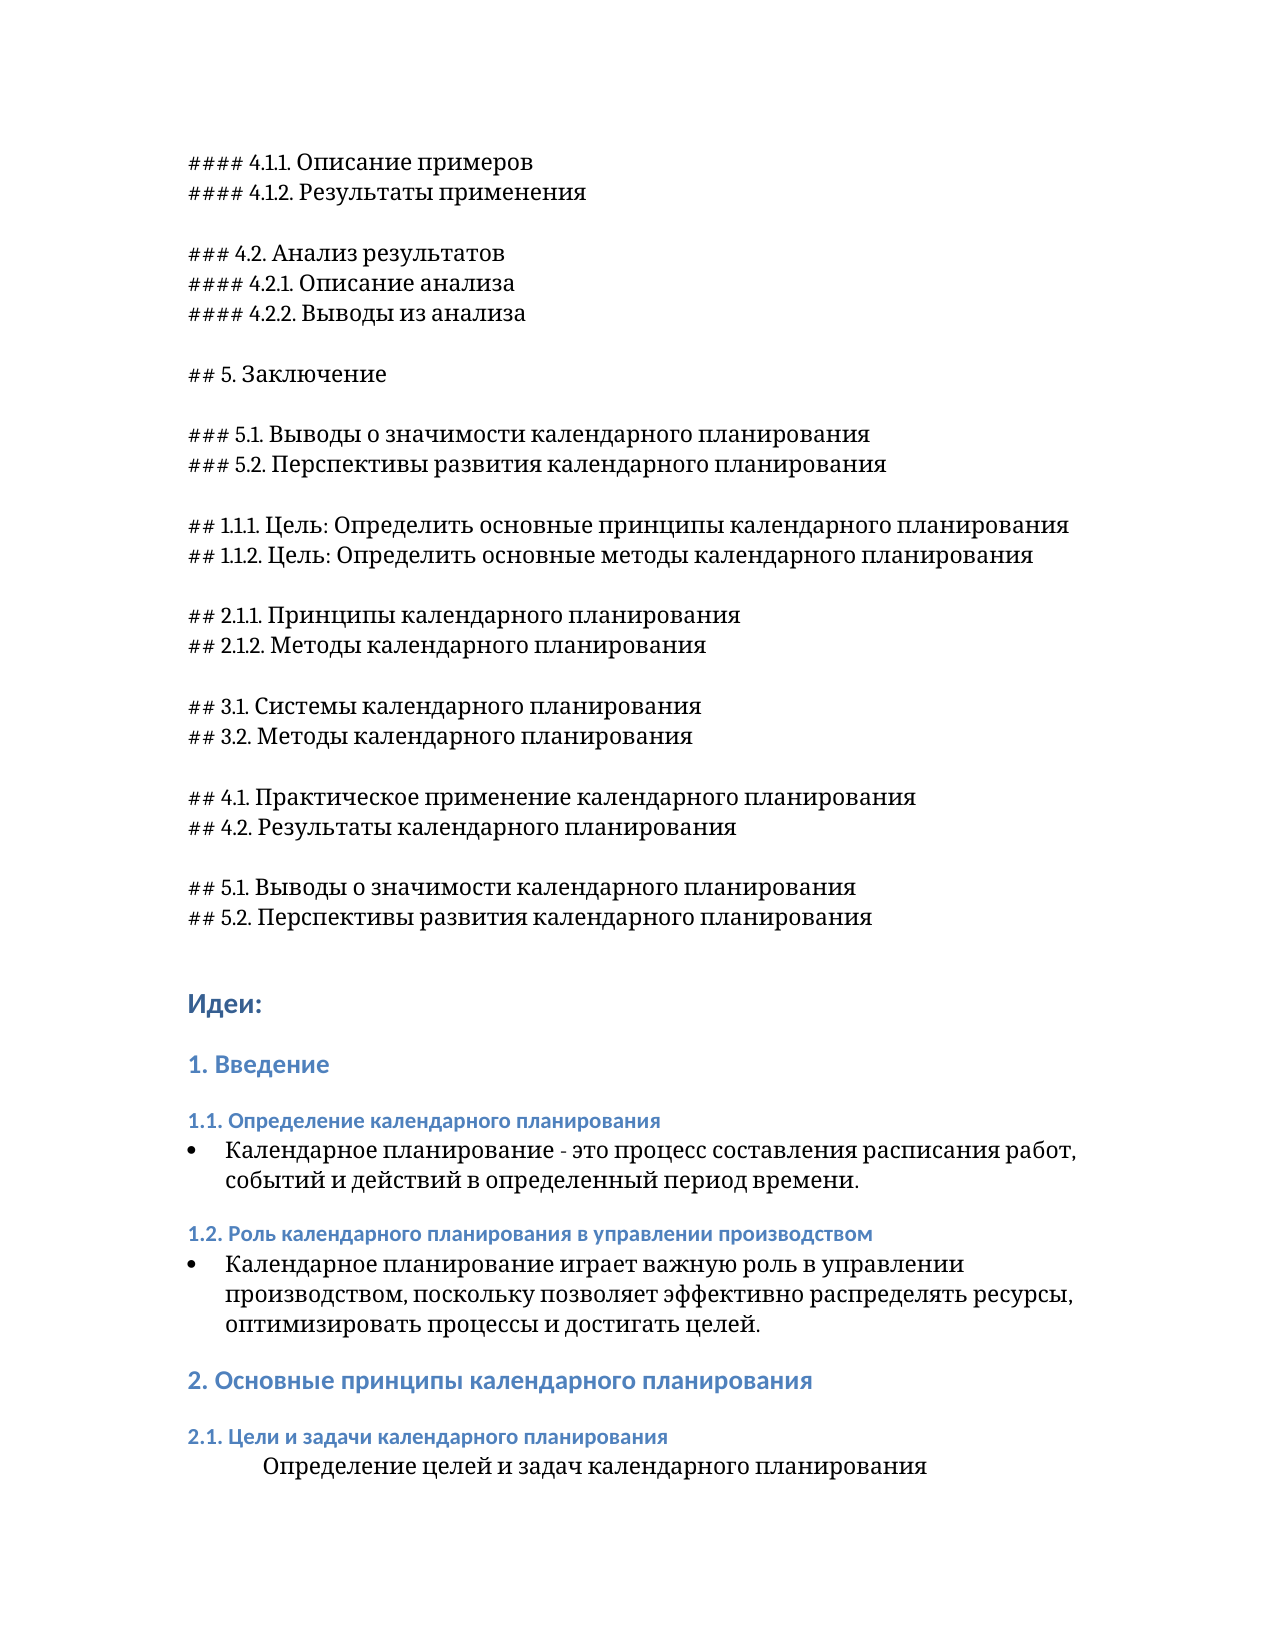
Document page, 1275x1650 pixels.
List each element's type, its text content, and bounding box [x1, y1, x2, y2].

list Календарное планирование - это процесс составления расписания работ, событий и действий в определенный период времени. [187, 1138, 1087, 1195]
subtitle Идеи: [187, 985, 1087, 1021]
subtitle 1.1. Определение календарного планирования [187, 1106, 1087, 1134]
subtitle 1.2. Роль календарного планирования в управлении производством [187, 1219, 1087, 1247]
list Определение целей и задач календарного планирования [262, 1454, 1087, 1480]
subtitle 2. Основные принципы календарного планирования [187, 1363, 1087, 1396]
subtitle 2.1. Цели и задачи календарного планирования [187, 1422, 1087, 1450]
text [187, 150, 1087, 932]
subtitle 1. Введение [187, 1047, 1087, 1080]
list Календарное планирование играет важную роль в управлении производством, поскольку позволяет эффективно распределять ресурсы, оптимизировать процессы и достигать целей. [187, 1252, 1087, 1338]
